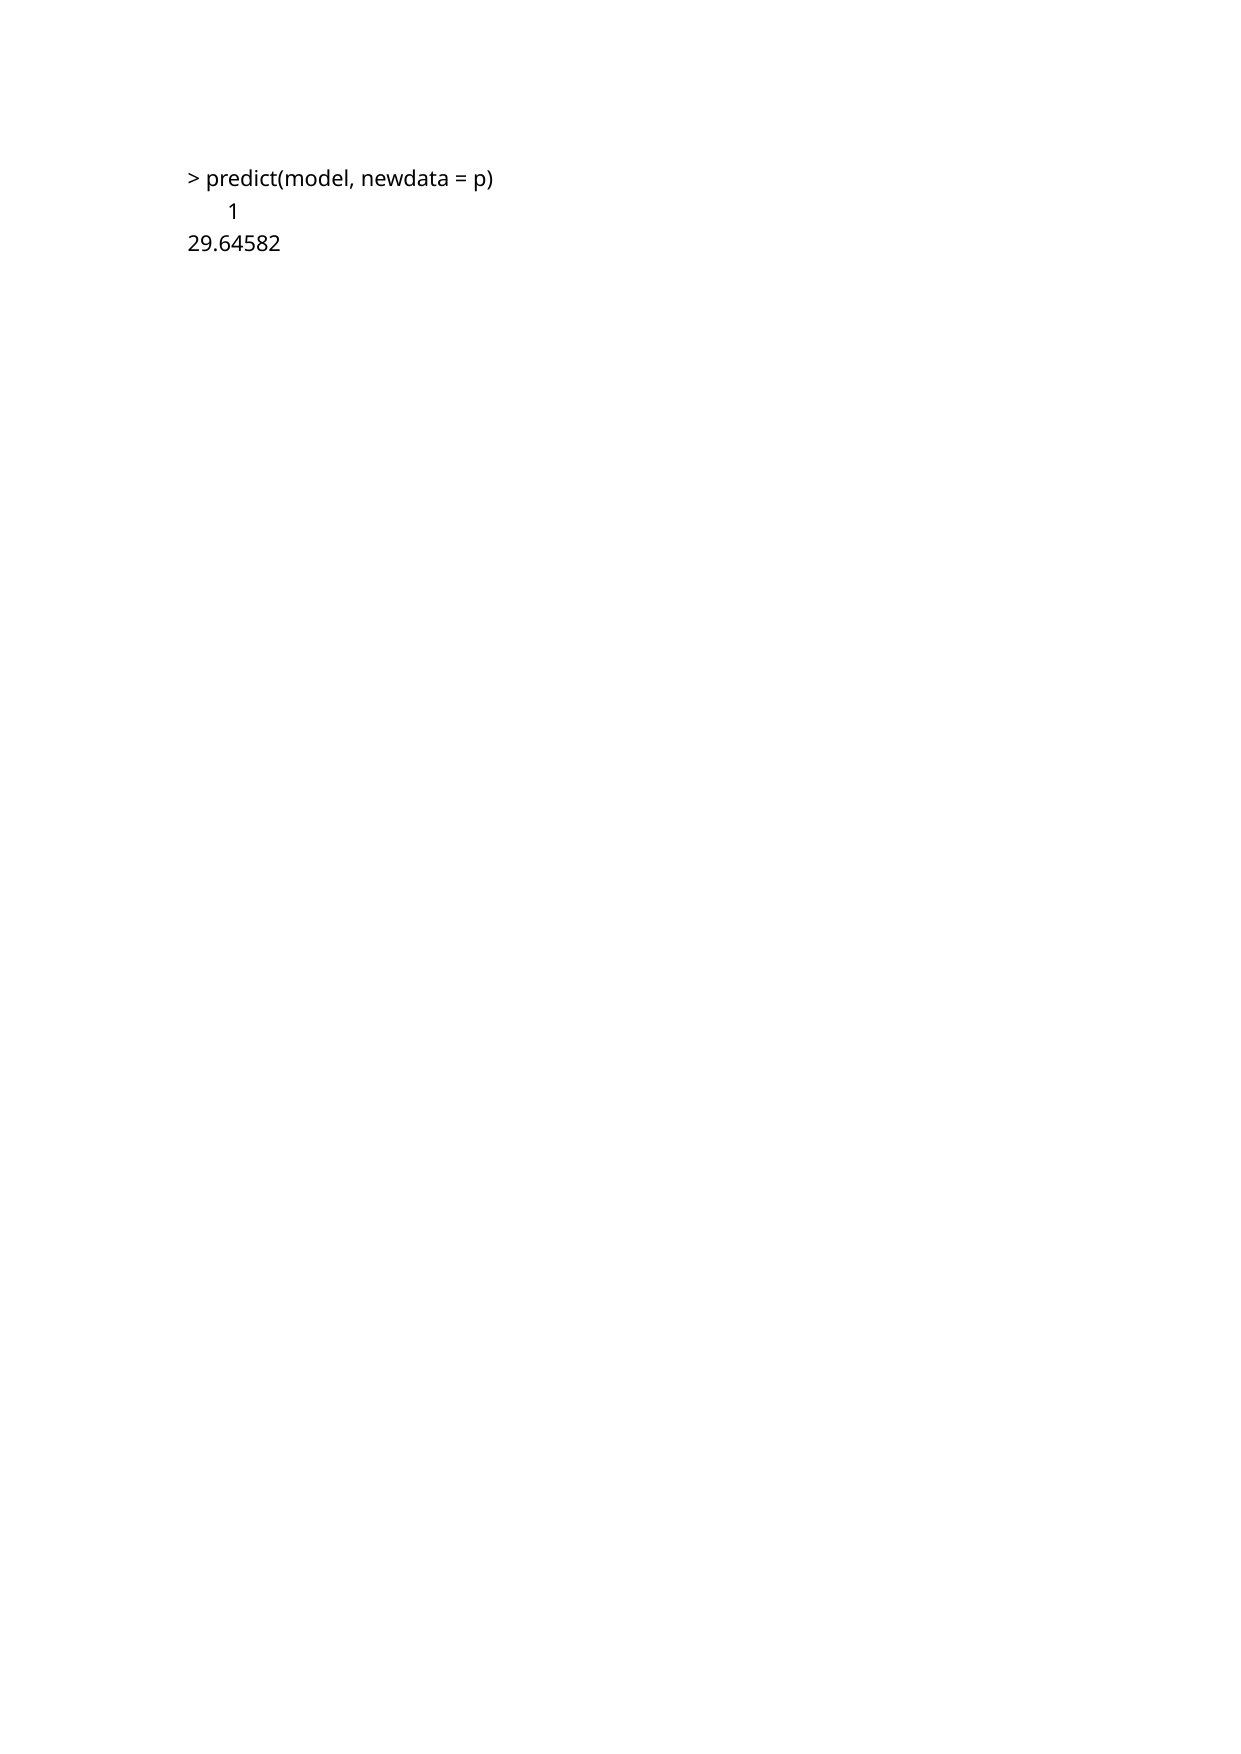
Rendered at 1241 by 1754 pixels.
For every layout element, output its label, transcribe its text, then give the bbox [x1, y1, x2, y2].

text > predict(model, newdata = p) [187, 162, 1053, 194]
text 1 [187, 194, 1053, 227]
text 29.64582 [187, 227, 1053, 259]
